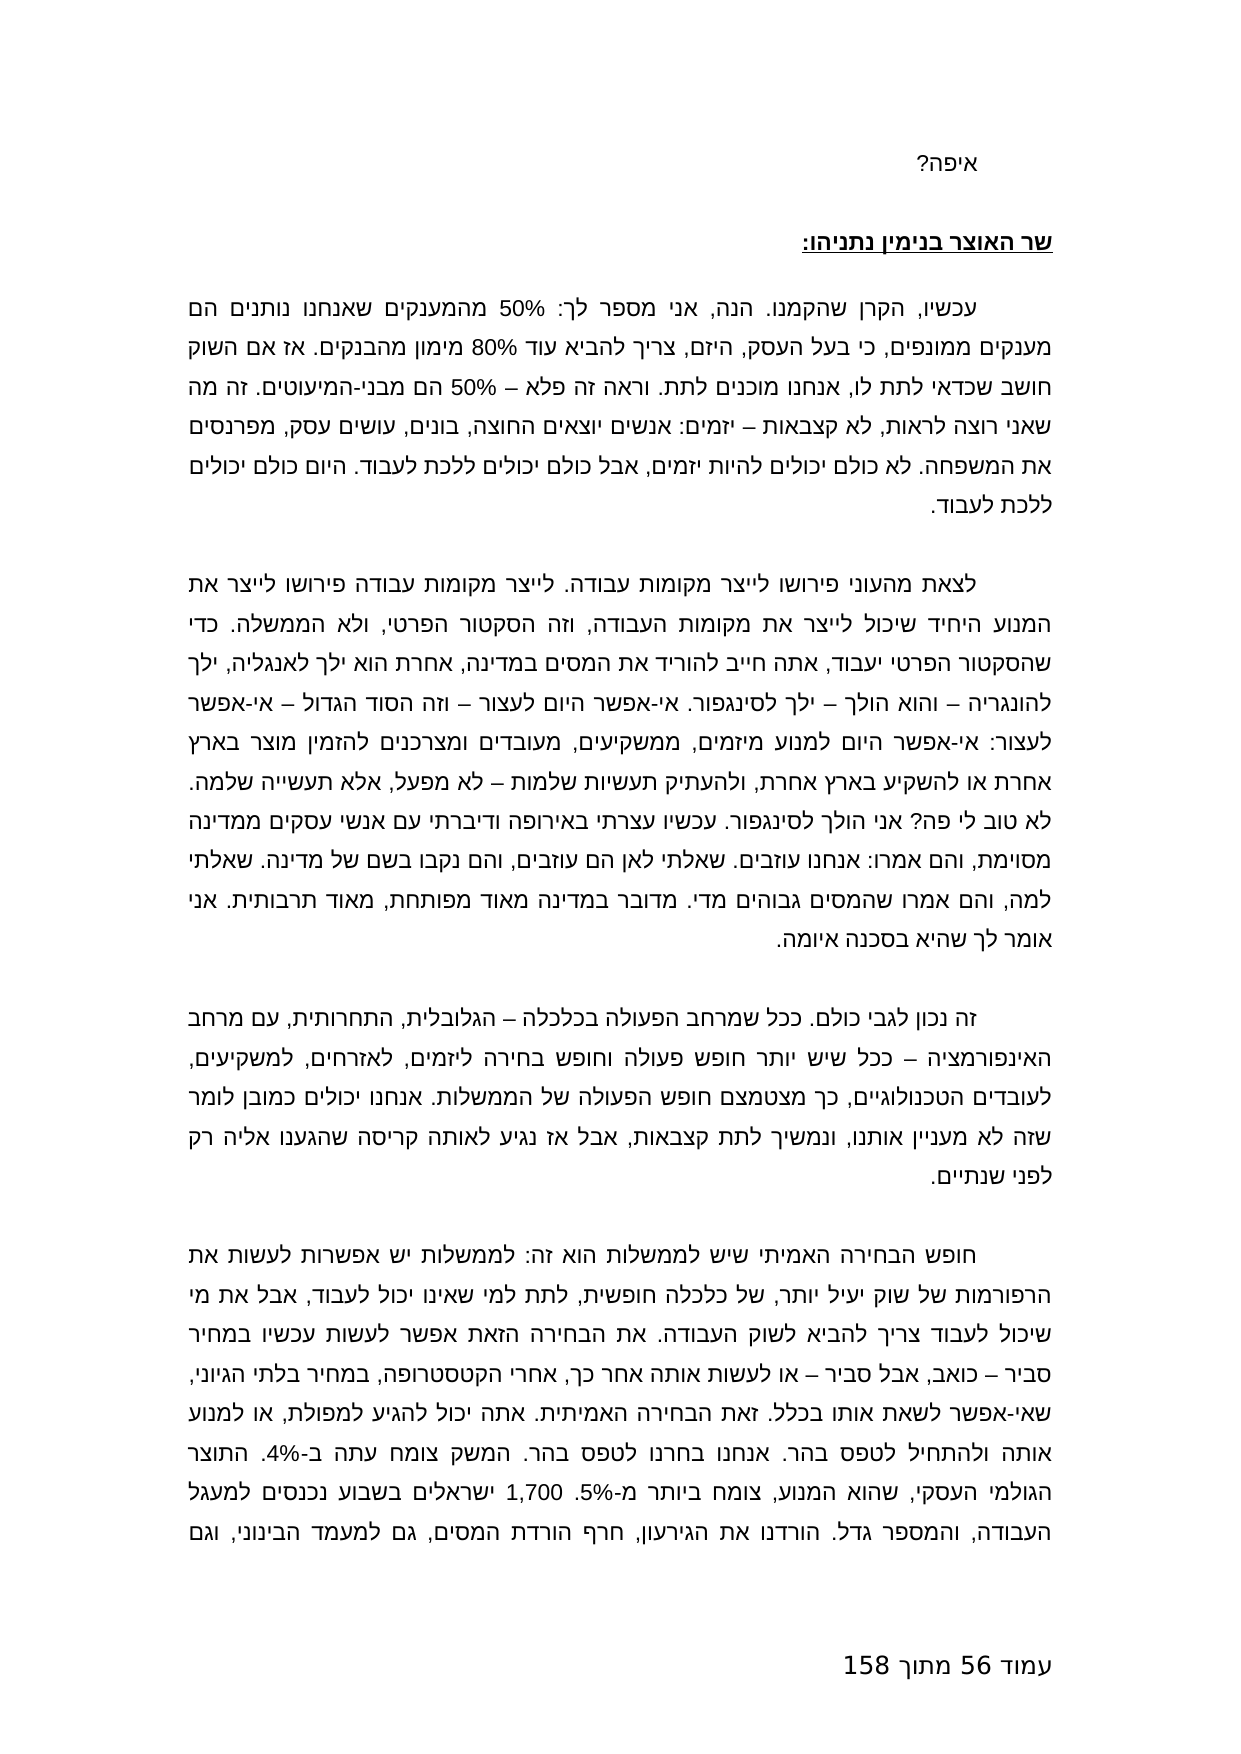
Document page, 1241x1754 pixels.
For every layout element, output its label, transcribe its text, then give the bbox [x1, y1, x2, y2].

text איפה? [187, 150, 1053, 176]
text עכשיו, הקרן שהקמנו. הנה, אני מספר לך: 50% מהמענקים שאנחנו נותנים הם מענקים ממונפים, כי בעל העסק, היזם, צריך להביא עוד 80% מימון מהבנקים. אז אם השוק חושב שכדאי לתת לו, אנחנו מוכנים לתת. וראה זה פלא – 50% הם מבני-המיעוטים. זה מה שאני רוצה לראות, לא קצבאות – יזמים: אנשים יוצאים החוצה, בונים, עושים עסק, מפרנסים את המשפחה. לא כולם יכולים להיות יזמים, אבל כולם יכולים ללכת לעבוד. היום כולם יכולים ללכת לעבוד. [187, 295, 1053, 518]
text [187, 1242, 1053, 1545]
text שר האוצר בנימין נתניהו: [187, 229, 1053, 255]
text זה נכון לגבי כולם. ככל שמרחב הפעולה בכלכלה – הגלובלית, התחרותית, עם מרחב האינפורמציה – ככל שיש יותר חופש פעולה וחופש בחירה ליזמים, לאזרחים, למשקיעים, לעובדים הטכנולוגיים, כך מצטמצם חופש הפעולה של הממשלות. אנחנו יכולים כמובן לומר שזה לא מעניין אותנו, ונמשיך לתת קצבאות, אבל אז נגיע לאותה קריסה שהגענו אליה רק לפני שנתיים. [187, 1005, 1053, 1190]
text לצאת מהעוני פירושו לייצר מקומות עבודה. לייצר מקומות עבודה פירושו לייצר את המנוע היחיד שיכול לייצר את מקומות העבודה, וזה הסקטור הפרטי, ולא הממשלה. כדי שהסקטור הפרטי יעבוד, אתה חייב להוריד את המסים במדינה, אחרת הוא ילך לאנגליה, ילך להונגריה – והוא הולך – ילך לסינגפור. אי-אפשר היום לעצור – וזה הסוד הגדול – אי-אפשר לעצור: אי-אפשר היום למנוע מיזמים, ממשקיעים, מעובדים ומצרכנים להזמין מוצר בארץ אחרת או להשקיע בארץ אחרת, ולהעתיק תעשיות שלמות – לא מפעל, אלא תעשייה שלמה. לא טוב לי פה? אני הולך לסינגפור. עכשיו עצרתי באירופה ודיברתי עם אנשי עסקים ממדינה מסוימת, והם אמרו: אנחנו עוזבים. שאלתי לאן הם עוזבים, והם נקבו בשם של מדינה. שאלתי למה, והם אמרו שהמסים גבוהים מדי. מדובר במדינה מאוד מפותחת, מאוד תרבותית. אני אומר לך שהיא בסכנה איומה. [187, 571, 1053, 953]
